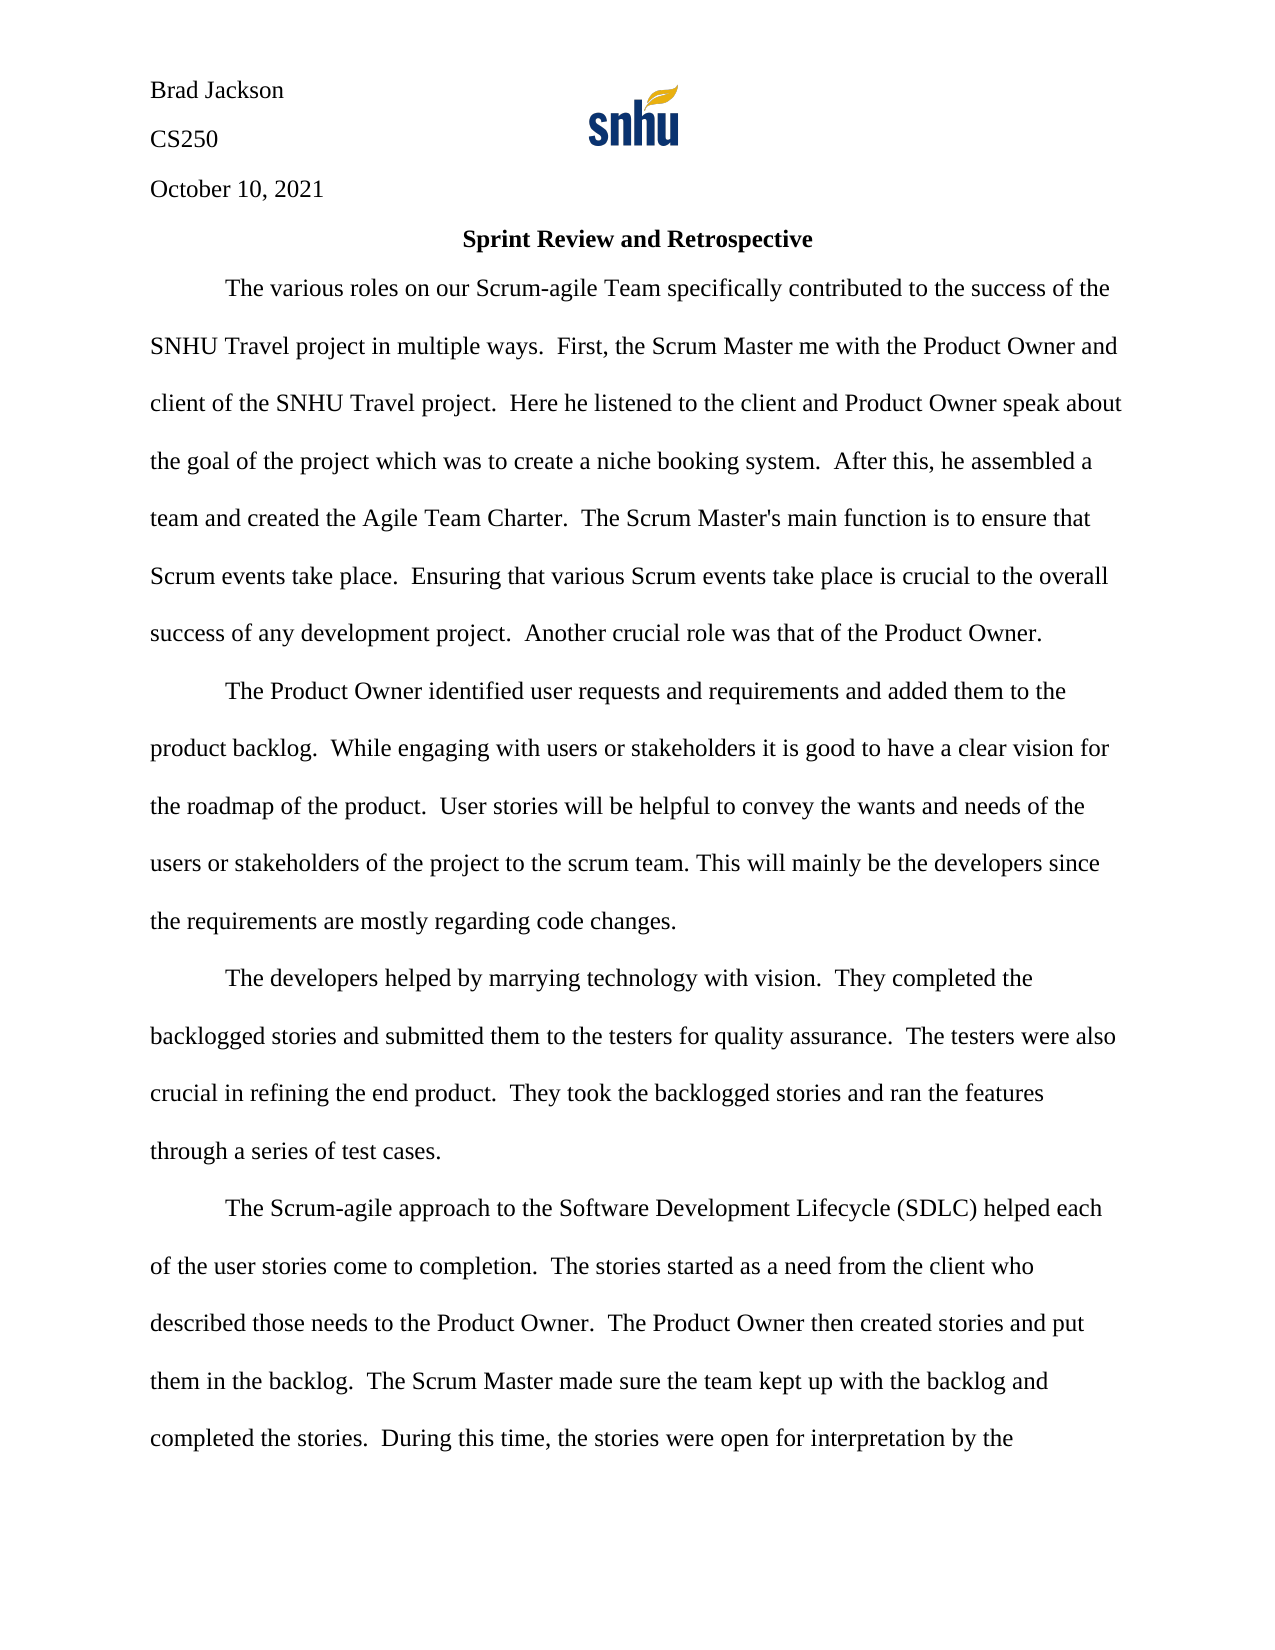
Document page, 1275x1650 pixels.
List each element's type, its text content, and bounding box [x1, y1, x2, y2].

text The Product Owner identified user requests and requirements and added them to the product backlog. While engaging with users or stakeholders it is good to have a clear vision for the roadmap of the product. User stories will be helpful to convey the wants and needs of the users or stakeholders of the project to the scrum team. This will mainly be the developers since the requirements are mostly regarding code changes. [150, 676, 1125, 934]
text The various roles on our Scrum-agile Team specifically contributed to the success of the SNHU Travel project in multiple ways. First, the Scrum Master me with the Product Owner and client of the SNHU Travel project. Here he listened to the client and Product Owner speak about the goal of the project which was to create a niche booking system. After this, he assembled a team and created the Agile Team Charter. The Scrum Master's main function is to ensure that Scrum events take place. Ensuring that various Scrum events take place is crucial to the overall success of any development project. Another crucial role was that of the Product Owner. [150, 273, 1125, 647]
text The developers helped by marrying technology with vision. They completed the backlogged stories and submitted them to the testers for quality assurance. The testers were also crucial in refining the end product. They took the backlogged stories and ran the features through a series of test cases. [150, 963, 1125, 1164]
picture [568, 78, 707, 155]
